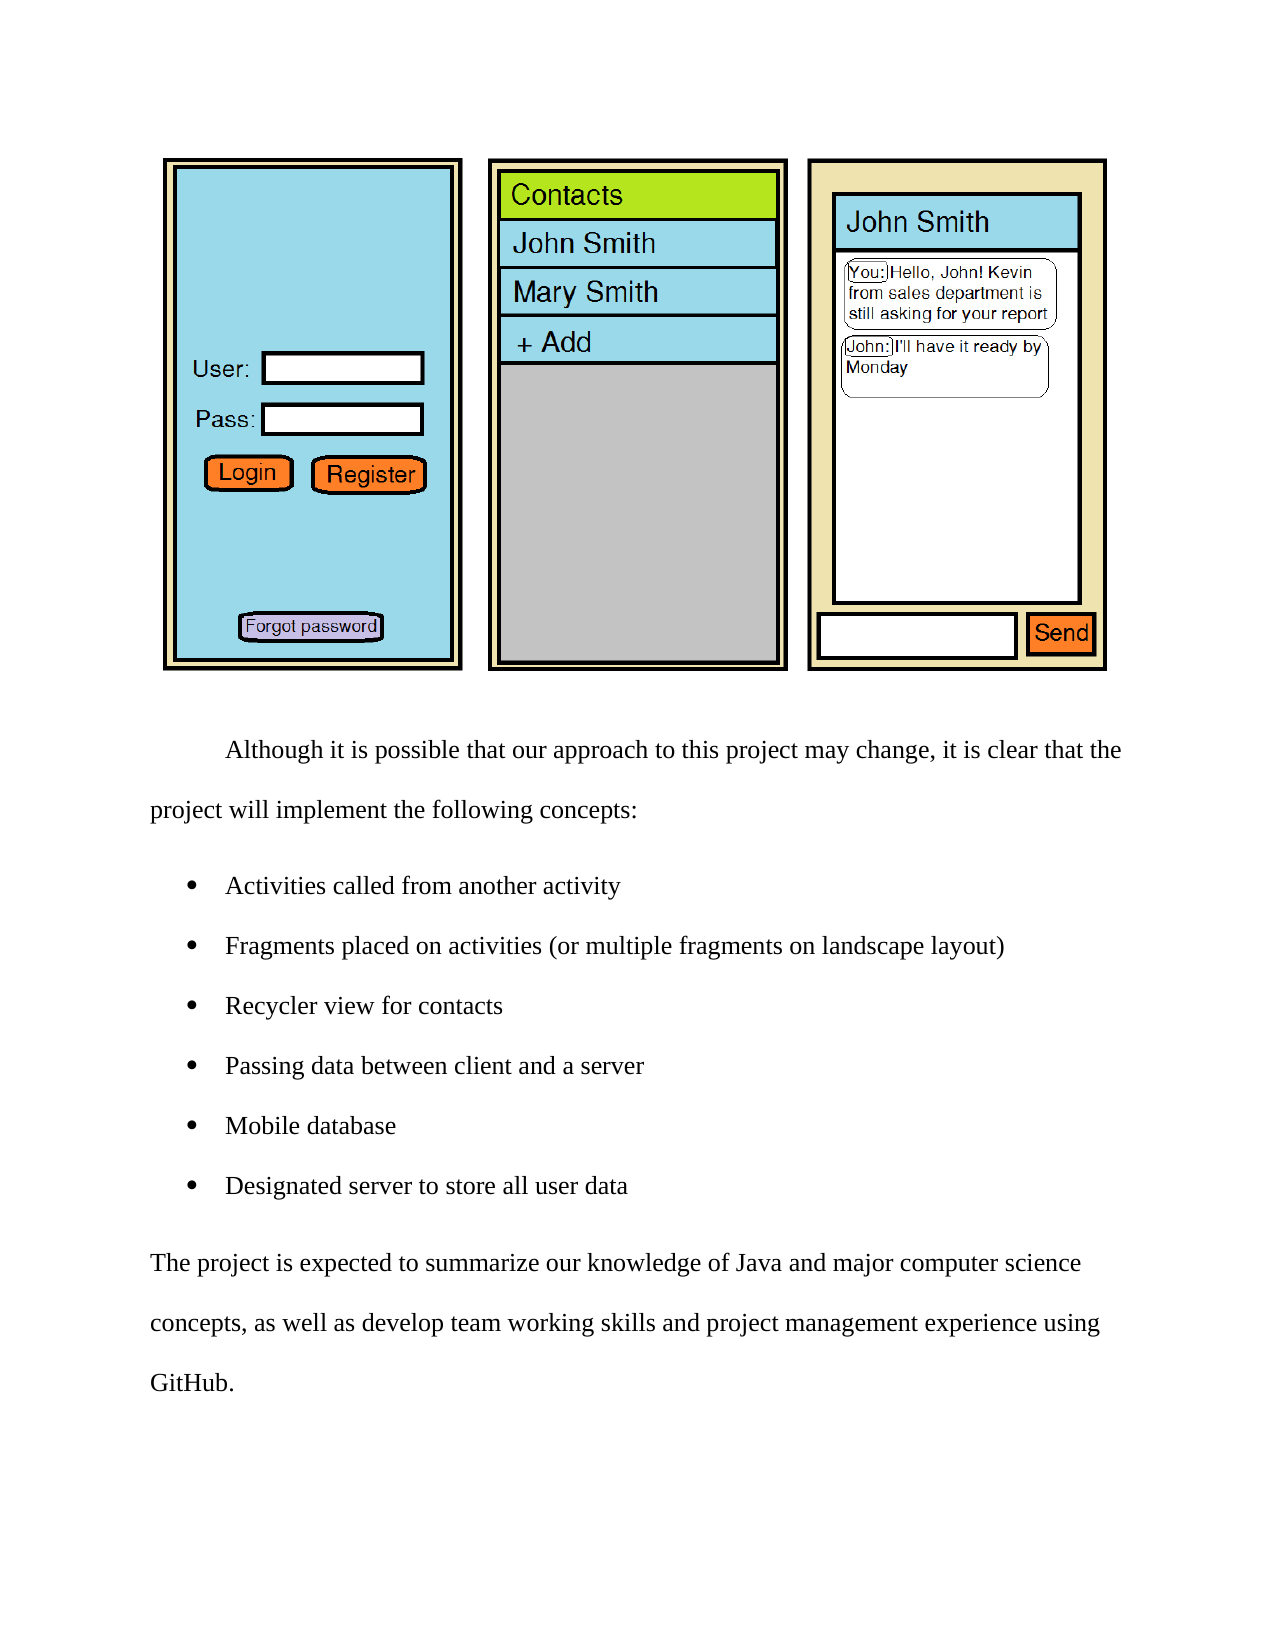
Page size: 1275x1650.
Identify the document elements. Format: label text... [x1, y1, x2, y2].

list Recycler view for contacts [187, 990, 1125, 1020]
list Passing data between client and a server [187, 1050, 1125, 1080]
list Activities called from another activity [187, 870, 1125, 900]
text The project is expected to summarize our knowledge of Java and major computer science concepts, as well as develop team working skills and project management experience using GitHub. [150, 1247, 1125, 1397]
text Although it is possible that our approach to this project may change, it is clear that the project will implement the following concepts: [150, 734, 1125, 824]
list Fragments placed on activities (or multiple fragments on landscape layout) [187, 930, 1125, 960]
list Designated server to store all user data [187, 1170, 1125, 1200]
list Mobile database [187, 1110, 1125, 1140]
picture [150, 150, 1124, 689]
